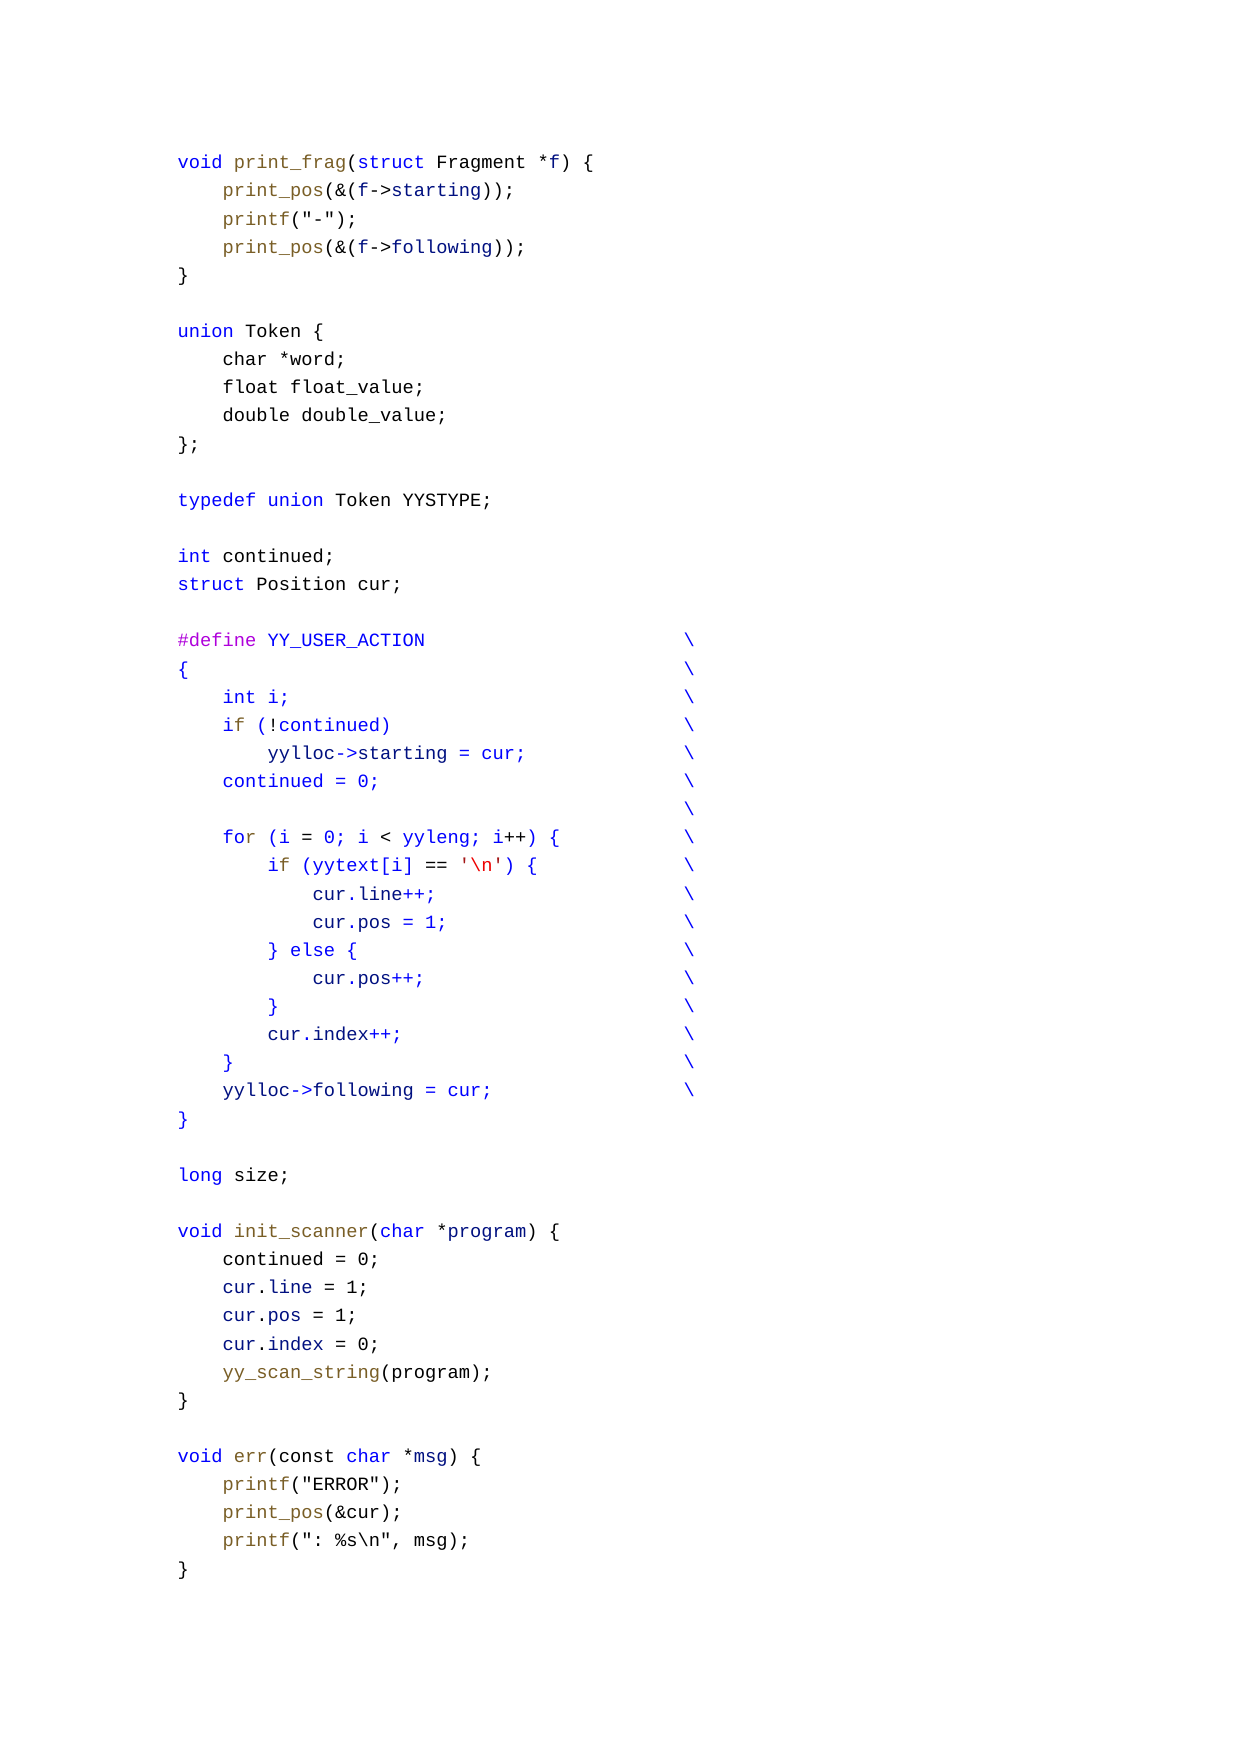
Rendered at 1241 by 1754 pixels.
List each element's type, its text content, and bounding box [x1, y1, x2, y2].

text #define YY_USER_ACTION \ [177, 624, 1152, 652]
text cur.line = 1; [177, 1271, 1152, 1299]
text cur.pos = 1; [177, 1299, 1152, 1327]
text void init_scanner(char *program) { [177, 1215, 1152, 1243]
text yylloc->starting = cur; \ [177, 737, 1152, 765]
text print_pos(&(f->starting)); [177, 174, 1152, 202]
text for (i = 0; i < yyleng; i++) { \ [177, 821, 1152, 849]
text if (yytext[i] == '\n') { \ [177, 849, 1152, 877]
text print_pos(&cur); [177, 1496, 1152, 1524]
text char *word; [177, 343, 1152, 371]
text } \ [177, 990, 1152, 1018]
text } [177, 1384, 1152, 1412]
text continued = 0; [177, 1243, 1152, 1271]
text \ [177, 793, 1152, 821]
text float float_value; [177, 371, 1152, 399]
text printf("ERROR"); [177, 1468, 1152, 1496]
text double double_value; [177, 399, 1152, 427]
text }; [177, 427, 1152, 456]
text } [177, 259, 1152, 287]
text void err(const char *msg) { [177, 1440, 1152, 1468]
text } [177, 1552, 1152, 1581]
text printf("-"); [177, 202, 1152, 231]
text if (!continued) \ [177, 709, 1152, 737]
text cur.line++; \ [177, 877, 1152, 906]
text continued = 0; \ [177, 765, 1152, 793]
text union Token { [177, 315, 1152, 343]
text printf(": %s\n", msg); [177, 1524, 1152, 1552]
text long size; [177, 1159, 1152, 1187]
text cur.pos++; \ [177, 962, 1152, 990]
text { \ [177, 652, 1152, 681]
text cur.index = 0; [177, 1327, 1152, 1356]
text } else { \ [177, 934, 1152, 962]
text cur.pos = 1; \ [177, 906, 1152, 934]
text yylloc->following = cur; \ [177, 1074, 1152, 1102]
text struct Position cur; [177, 568, 1152, 596]
text int continued; [177, 540, 1152, 568]
text void print_frag(struct Fragment *f) { [177, 146, 1152, 174]
text yy_scan_string(program); [177, 1356, 1152, 1384]
text int i; \ [177, 681, 1152, 709]
text print_pos(&(f->following)); [177, 231, 1152, 259]
text cur.index++; \ [177, 1018, 1152, 1046]
text } [177, 1102, 1152, 1131]
text typedef union Token YYSTYPE; [177, 484, 1152, 512]
text } \ [177, 1046, 1152, 1074]
